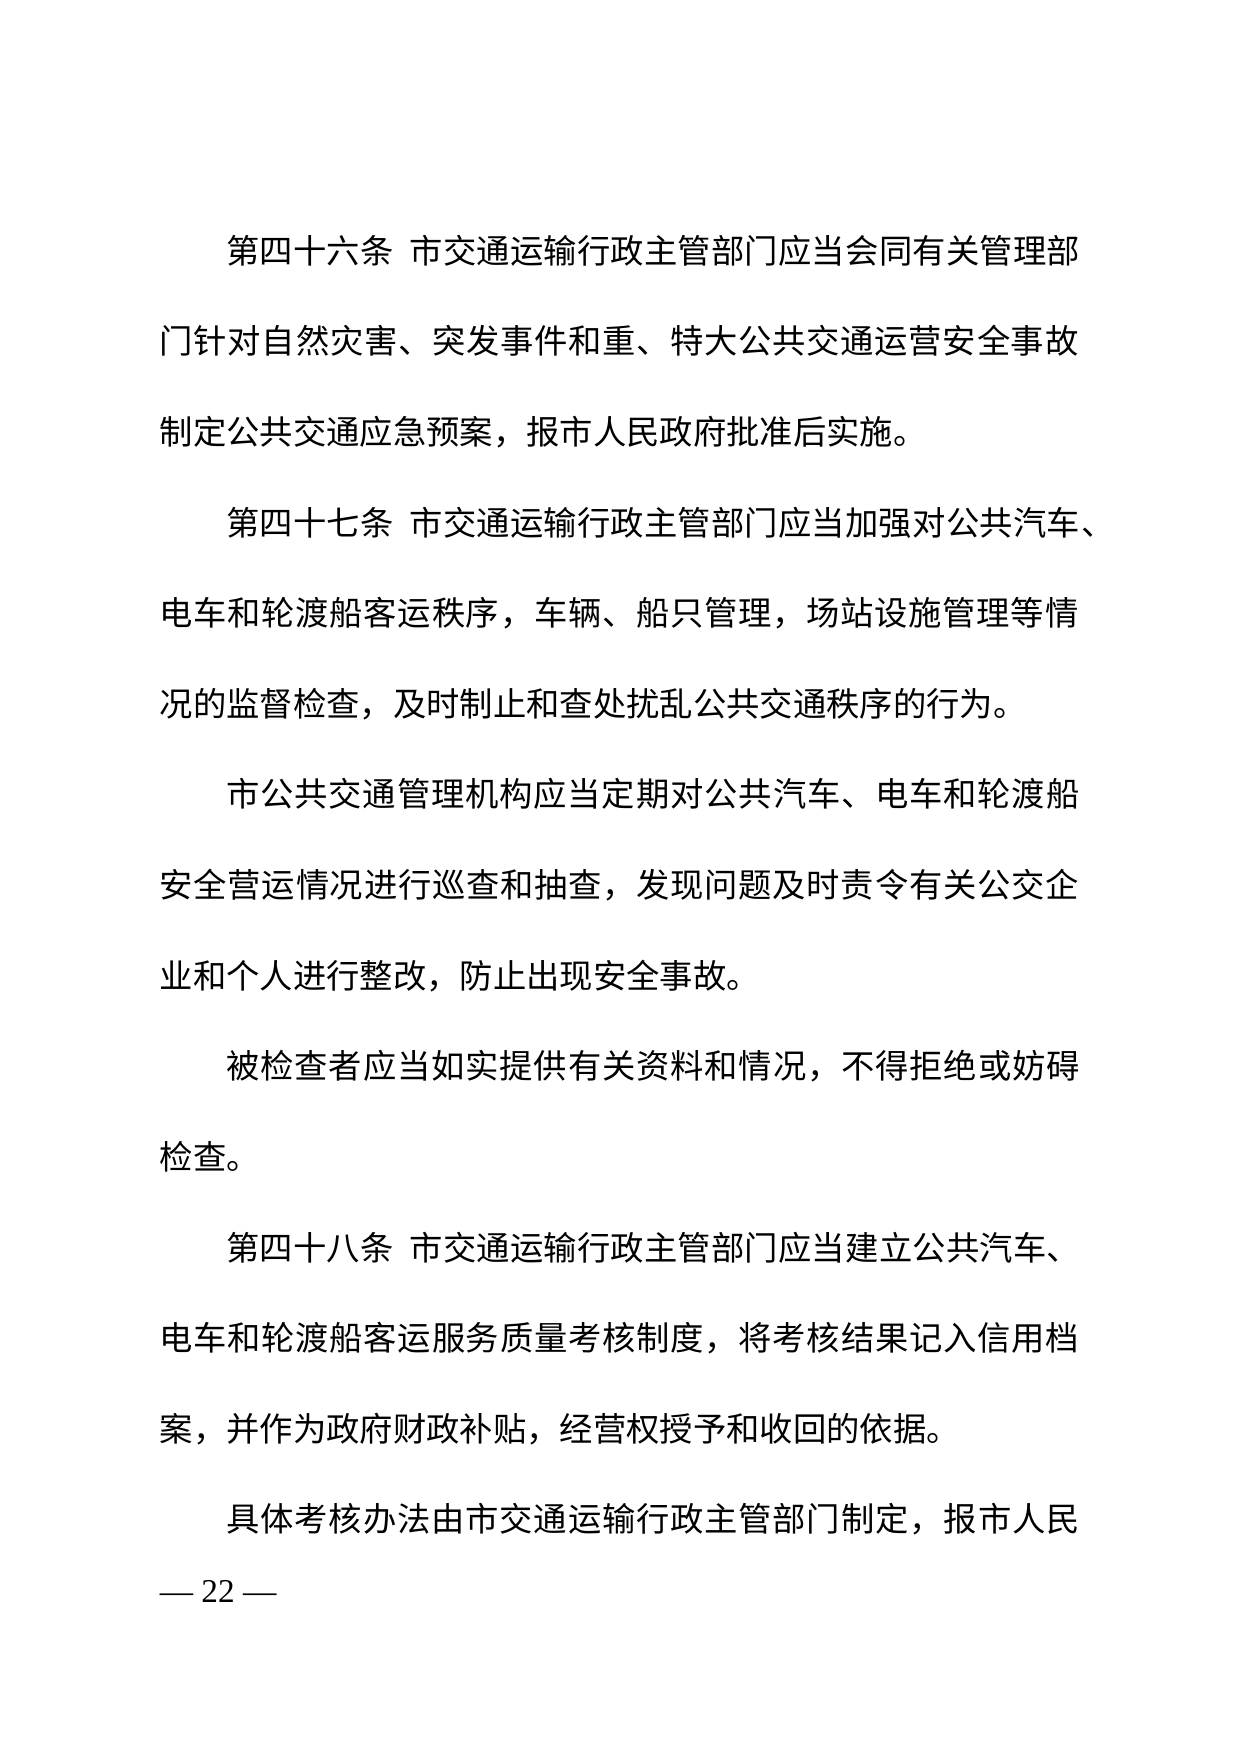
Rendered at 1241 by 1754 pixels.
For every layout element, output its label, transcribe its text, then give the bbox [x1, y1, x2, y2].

text 第四十六条 市交通运输行政主管部门应当会同有关管理部门针对自然灾害、突发事件和重、特大公共交通运营安全事故制定公共交通应急预案，报市人民政府批准后实施。 [159, 203, 1081, 475]
text 第四十八条 市交通运输行政主管部门应当建立公共汽车、电车和轮渡船客运服务质量考核制度，将考核结果记入信用档案，并作为政府财政补贴，经营权授予和收回的依据。 [159, 1200, 1081, 1472]
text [159, 1472, 1081, 1563]
text 市公共交通管理机构应当定期对公共汽车、电车和轮渡船安全营运情况进行巡查和抽查，发现问题及时责令有关公交企业和个人进行整改，防止出现安全事故。 [159, 747, 1081, 1019]
text 被检查者应当如实提供有关资料和情况，不得拒绝或妨碍检查。 [159, 1019, 1081, 1200]
list 第四十七条 市交通运输行政主管部门应当加强对公共汽车、电车和轮渡船客运秩序，车辆、船只管理，场站设施管理等情况的监督检查，及时制止和查处扰乱公共交通秩序的行为。 [159, 475, 1081, 747]
